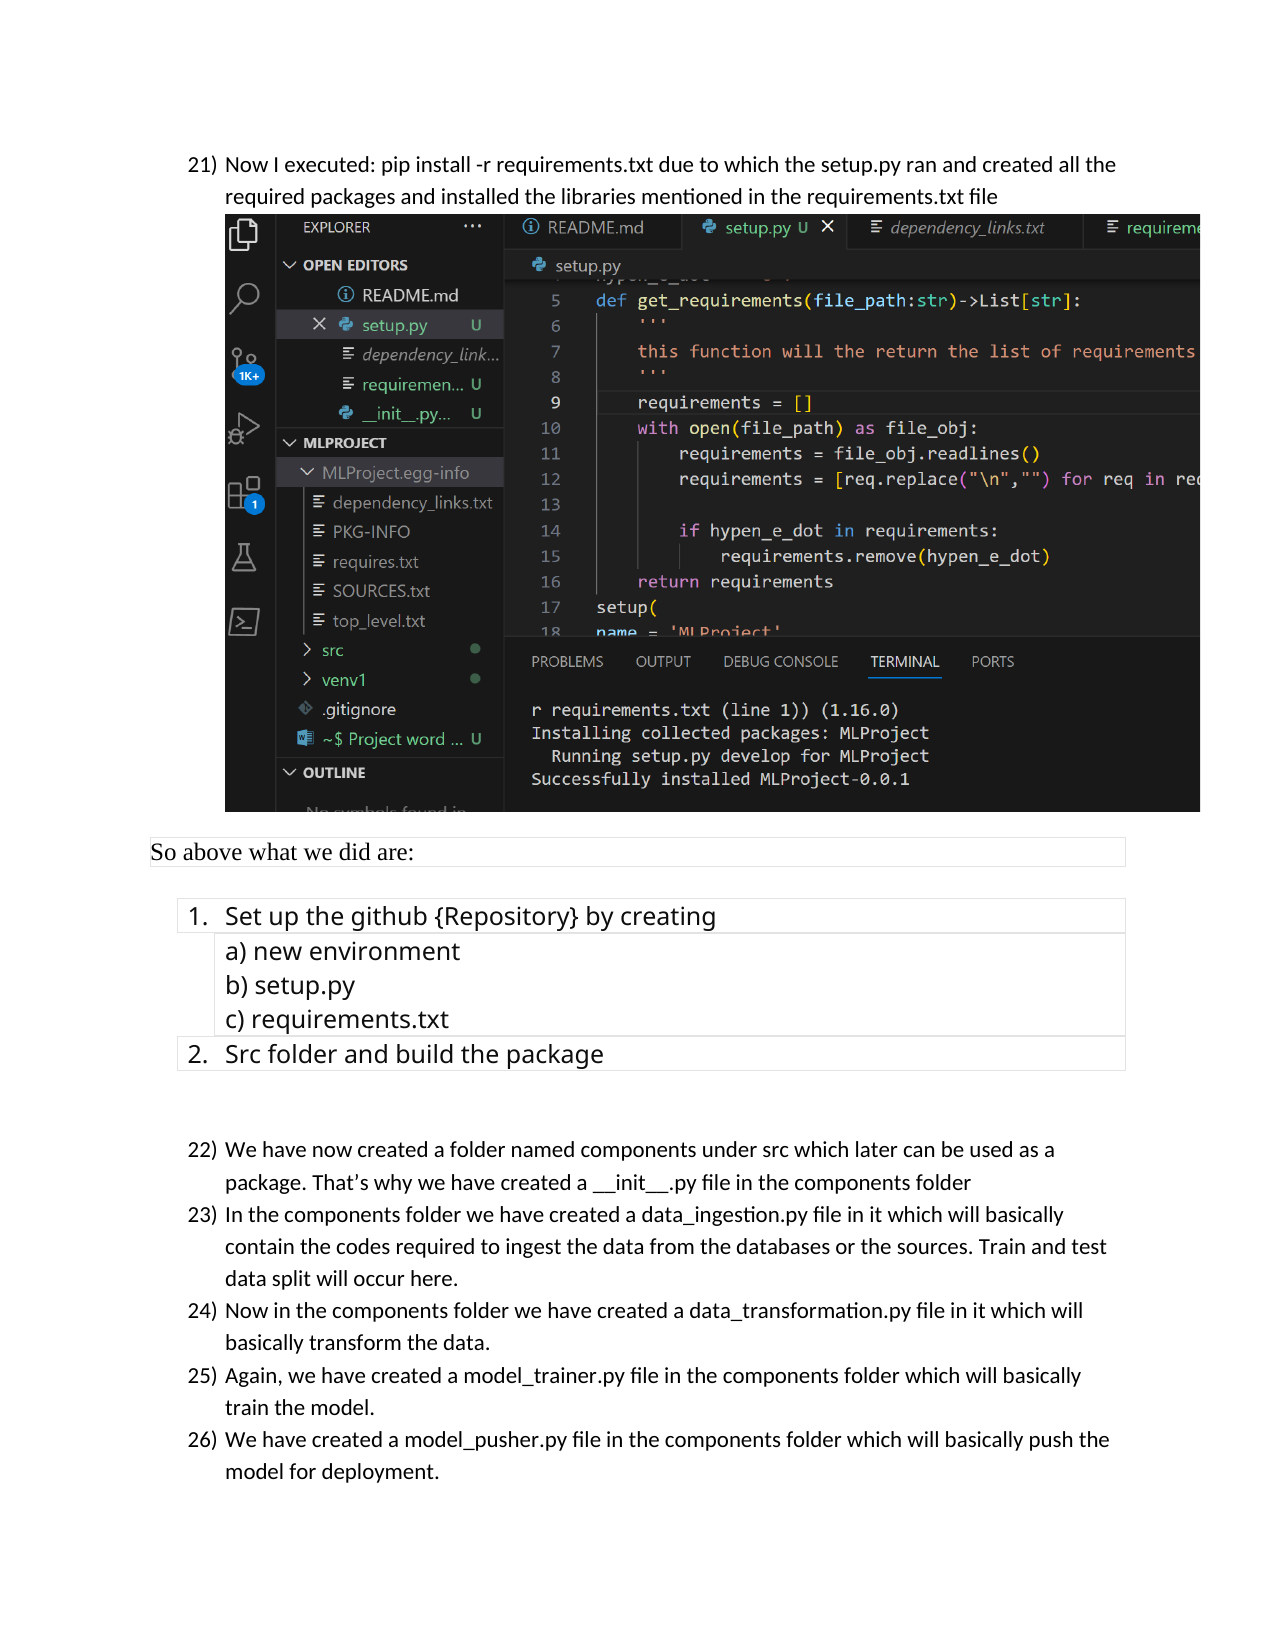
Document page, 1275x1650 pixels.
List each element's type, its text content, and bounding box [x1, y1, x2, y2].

list Set up the github {Repository} by creating [178, 899, 1125, 932]
text b) setup.py [215, 967, 1125, 1001]
picture [225, 214, 1200, 812]
list In the components folder we have created a data_ingestion.py file in it which will basically contain the codes required to ingest the data from the databases or the sources. Train and test data split will occur here. [187, 1200, 1125, 1292]
list We have created a model_pusher.py file in the components folder which will basically push the model for deployment. [187, 1425, 1125, 1485]
text So above what we did are: [151, 838, 1125, 866]
text c) requirements.txt [215, 1001, 1125, 1035]
list Now in the components folder we have created a data_transformation.py file in it which will basically transform the data. [187, 1296, 1125, 1357]
list We have now created a folder named components under src which later can be used as a package. That’s why we have created a __init__.py file in the components folder [187, 1135, 1125, 1196]
list Again, we have created a model_trainer.py file in the components folder which will basically train the model. [187, 1361, 1125, 1421]
text a) new environment [215, 934, 1125, 967]
list Src folder and build the package [178, 1037, 1125, 1070]
